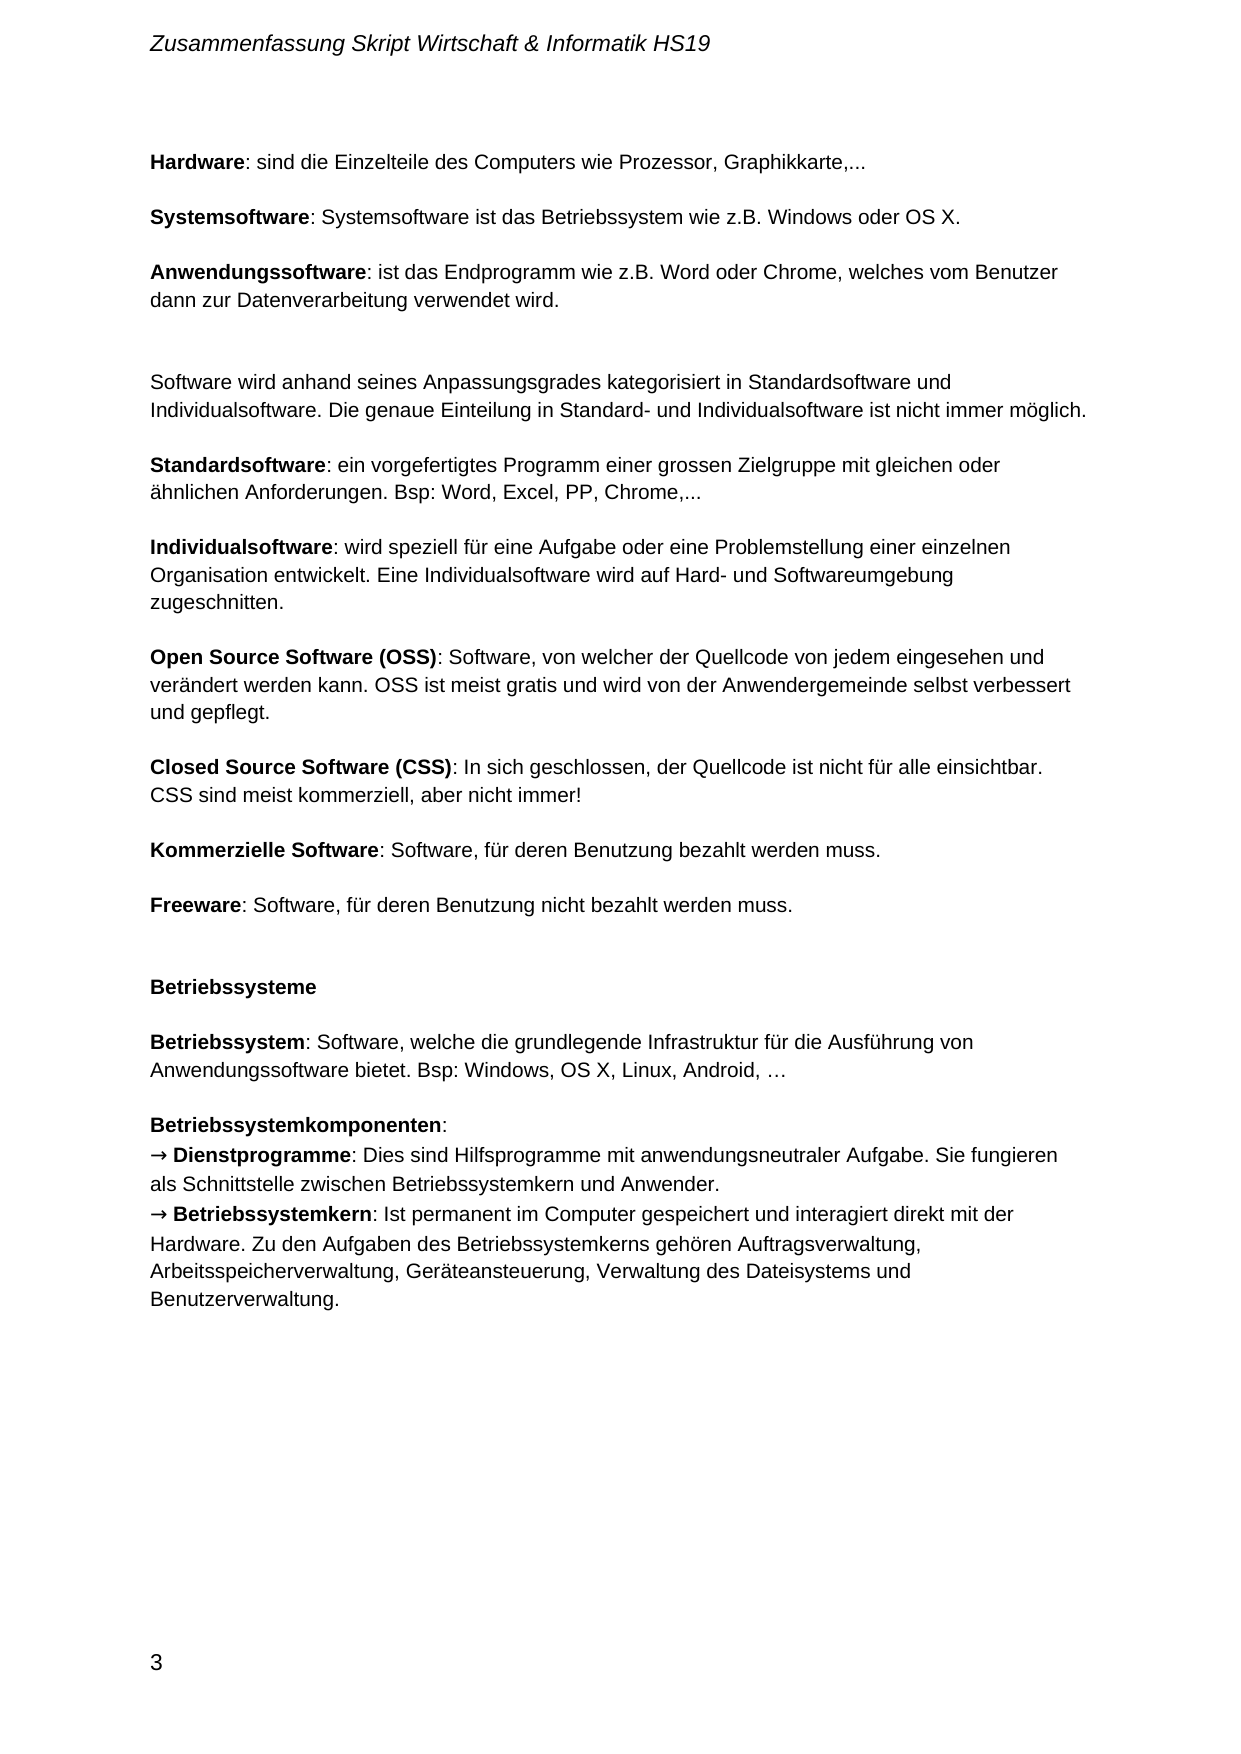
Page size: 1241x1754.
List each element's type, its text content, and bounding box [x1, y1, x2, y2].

text Betriebssystemkomponenten: [150, 1112, 1090, 1136]
text Standardsoftware: ein vorgefertigtes Programm einer grossen Zielgruppe mit gleichen oder ähnlichen Anforderungen. Bsp: Word, Excel, PP, Chrome,... [150, 452, 1090, 504]
text Systemsoftware: Systemsoftware ist das Betriebssystem wie z.B. Windows oder OS X. [150, 205, 1090, 229]
text Software wird anhand seines Anpassungsgrades kategorisiert in Standardsoftware und Individualsoftware. Die genaue Einteilung in Standard- und Individualsoftware ist nicht immer möglich. [150, 370, 1090, 421]
text Betriebssysteme [150, 975, 1090, 999]
text Kommerzielle Software: Software, für deren Benutzung bezahlt werden muss. [150, 837, 1090, 861]
text Individualsoftware: wird speziell für eine Aufgabe oder eine Problemstellung einer einzelnen Organisation entwickelt. Eine Individualsoftware wird auf Hard- und Softwareumgebung zugeschnitten. [150, 535, 1090, 614]
text Betriebssystem: Software, welche die grundlegende Infrastruktur für die Ausführung von Anwendungssoftware bietet. Bsp: Windows, OS X, Linux, Android, … [150, 1030, 1090, 1081]
text Closed Source Software (CSS): In sich geschlossen, der Quellcode ist nicht für alle einsichtbar. CSS sind meist kommerziell, aber nicht immer! [150, 755, 1090, 806]
text Hardware: sind die Einzelteile des Computers wie Prozessor, Graphikkarte,... [150, 150, 1090, 174]
text → Dienstprogramme: Dies sind Hilfsprogramme mit anwendungsneutraler Aufgabe. Sie fungieren als Schnittstelle zwischen Betriebssystemkern und Anwender. [150, 1140, 1090, 1196]
text Anwendungssoftware: ist das Endprogramm wie z.B. Word oder Chrome, welches vom Benutzer dann zur Datenverarbeitung verwendet wird. [150, 260, 1090, 311]
text → Betriebssystemkern: Ist permanent im Computer gespeichert und interagiert direkt mit der Hardware. Zu den Aufgaben des Betriebssystemkerns gehören Auftragsverwaltung, Arbeitsspeicherverwaltung, Geräteansteuerung, Verwaltung des Dateisystems und Benutzerverwaltung. [150, 1199, 1090, 1310]
text Open Source Software (OSS): Software, von welcher der Quellcode von jedem eingesehen und verändert werden kann. OSS ist meist gratis und wird von der Anwendergemeinde selbst verbessert und gepflegt. [150, 645, 1090, 724]
text Freeware: Software, für deren Benutzung nicht bezahlt werden muss. [150, 892, 1090, 916]
